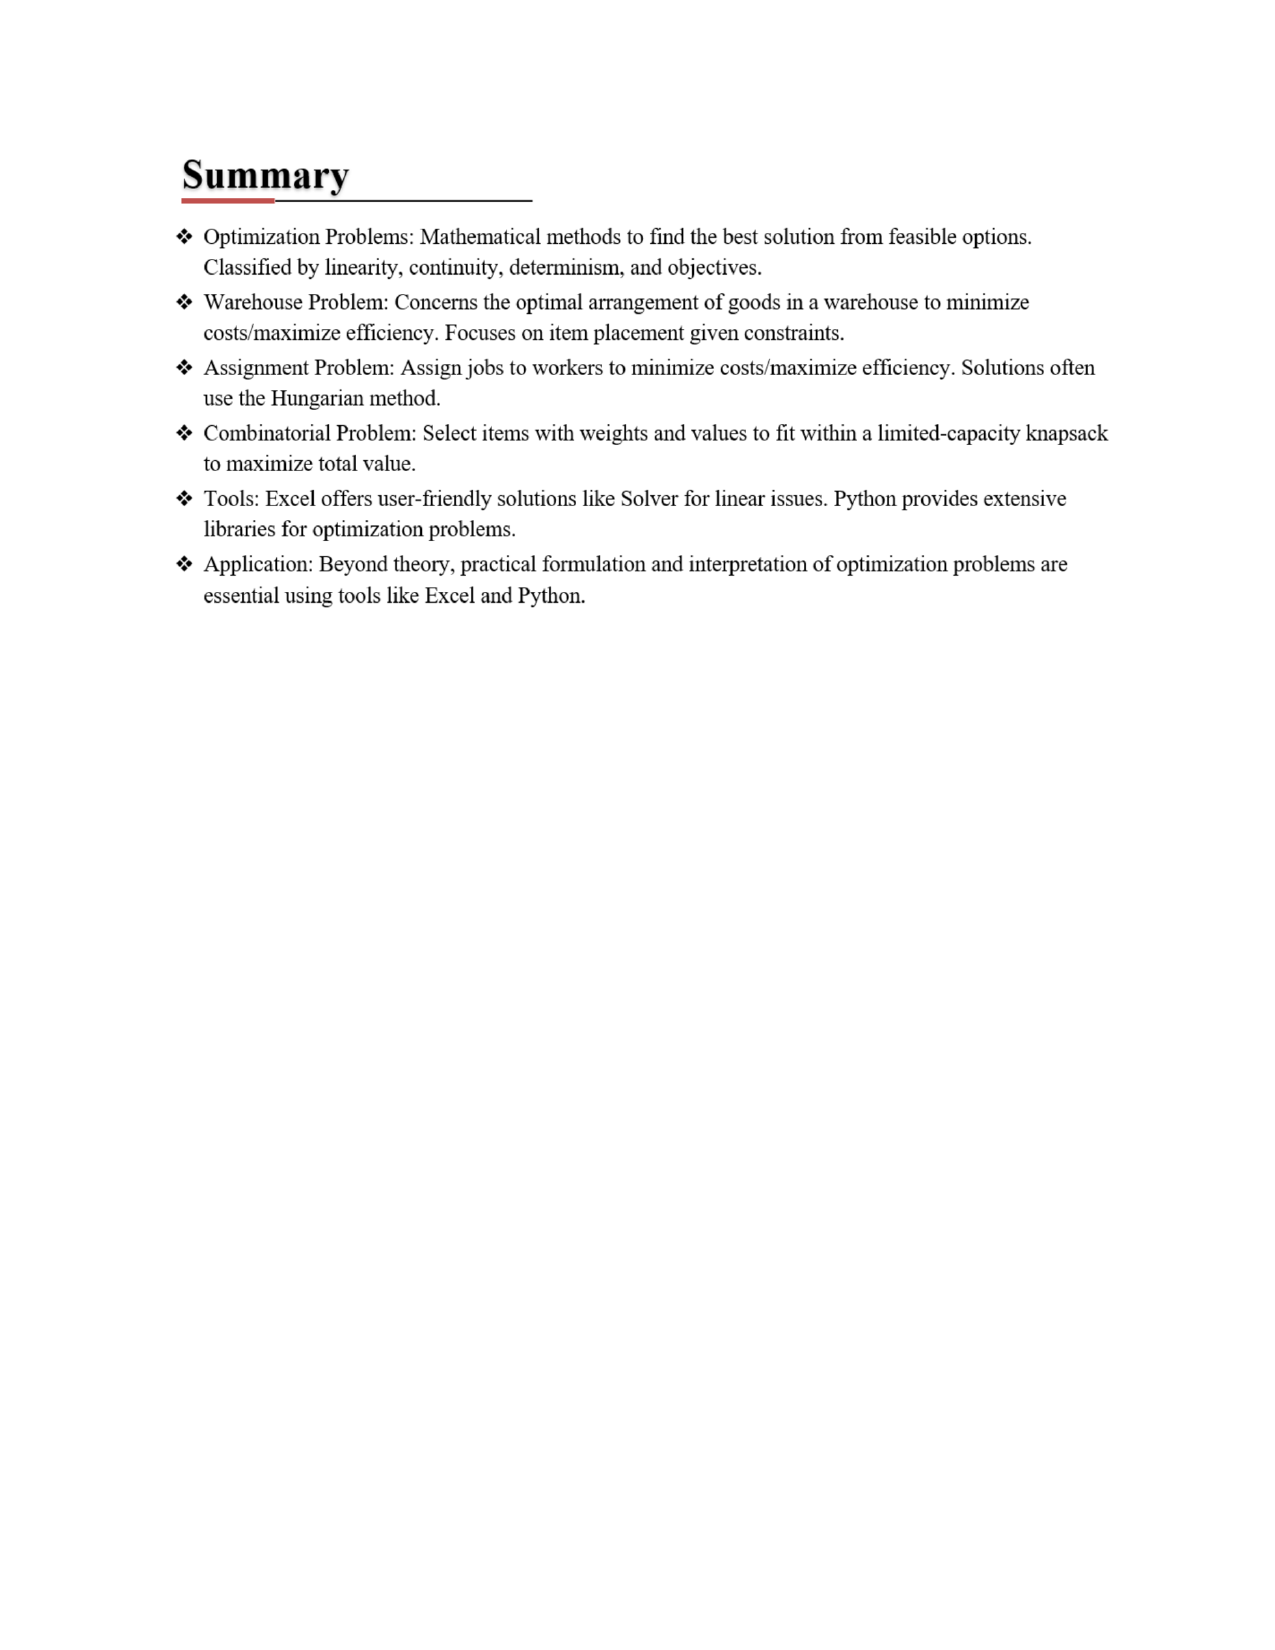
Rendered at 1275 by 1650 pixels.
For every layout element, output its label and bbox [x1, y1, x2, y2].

picture [150, 150, 1125, 640]
